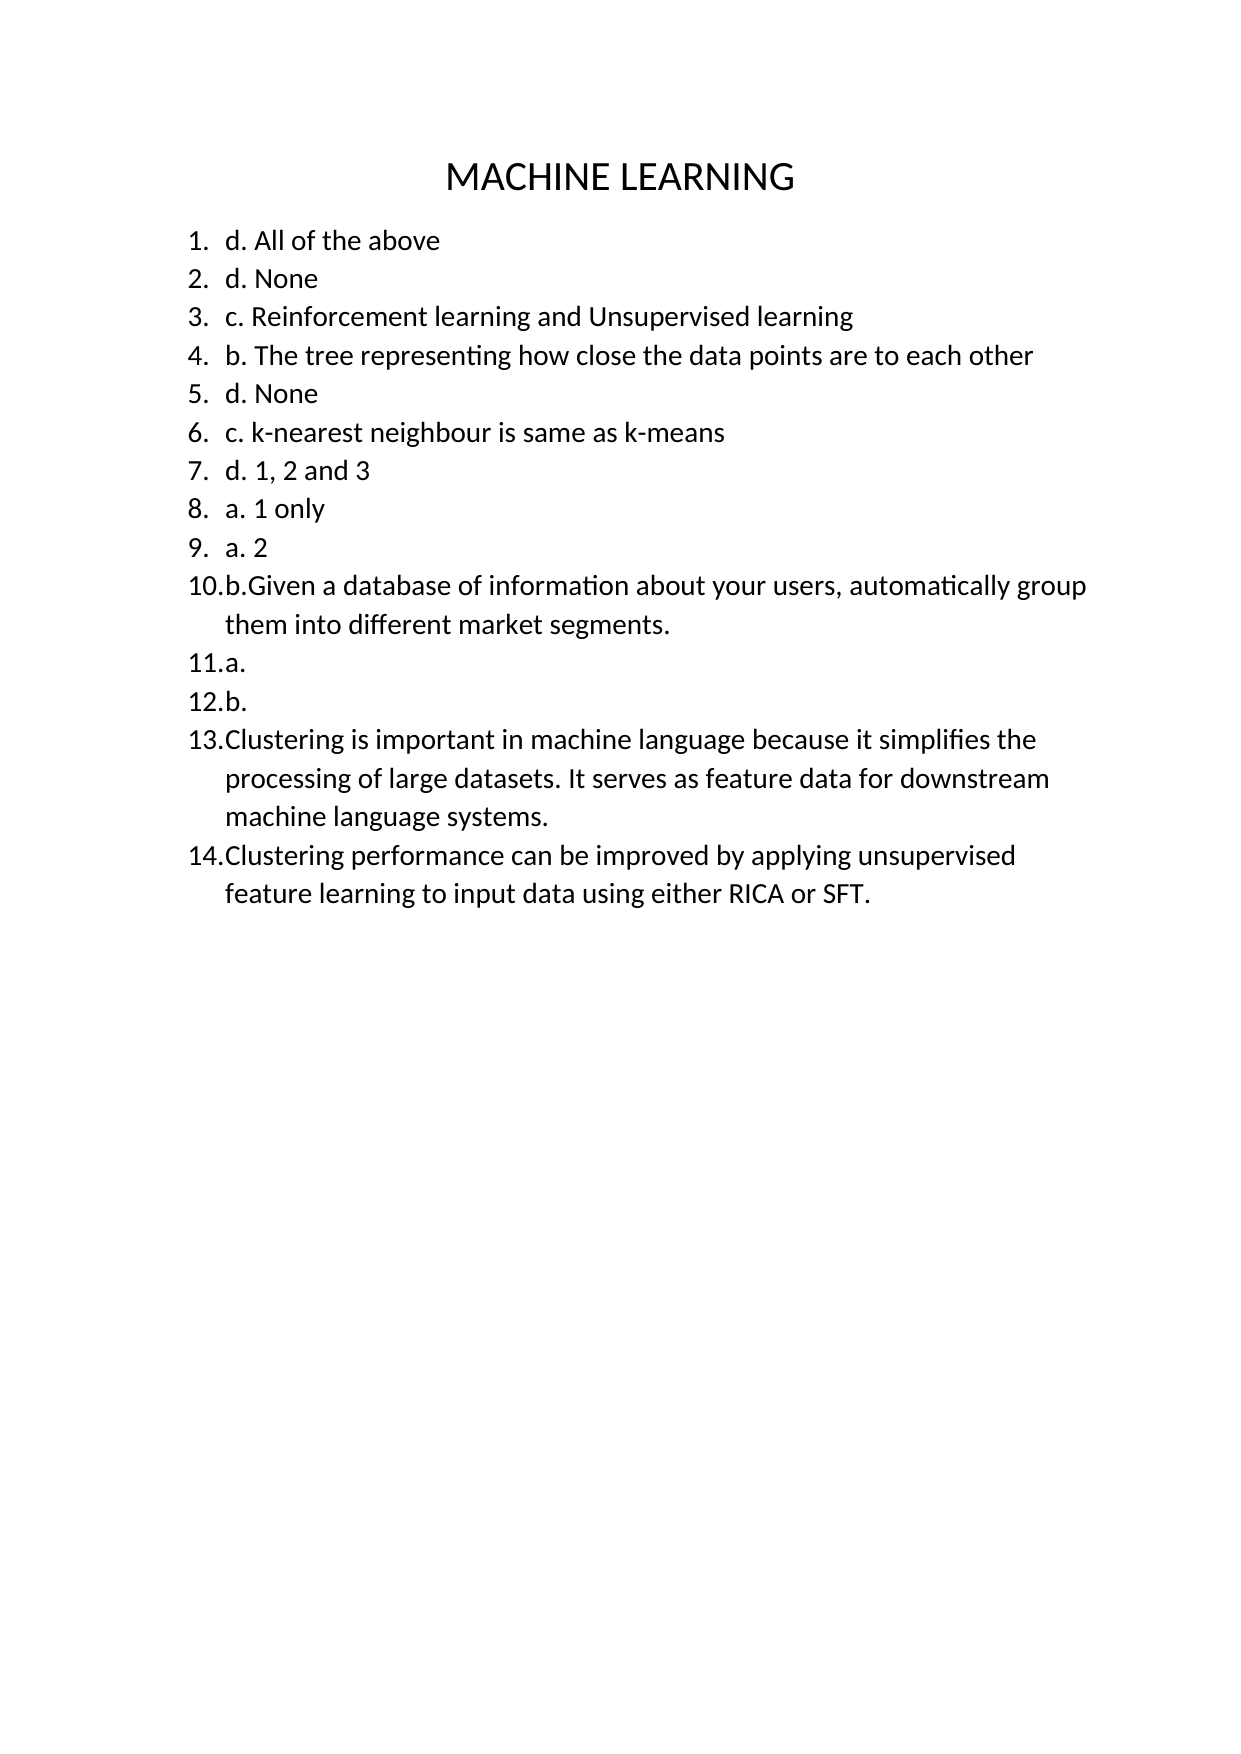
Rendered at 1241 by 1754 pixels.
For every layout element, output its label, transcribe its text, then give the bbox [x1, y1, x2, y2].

list Clustering performance can be improved by applying unsupervised feature learning to input data using either RICA or SFT. [187, 837, 1090, 911]
list a. [187, 644, 1090, 680]
list d. None [187, 375, 1090, 411]
list Clustering is important in machine language because it simplifies the processing of large datasets. It serves as feature data for downstream machine language systems. [187, 721, 1090, 834]
list d. All of the above [187, 222, 1090, 257]
list a. 2 [187, 529, 1090, 565]
list d. None [187, 260, 1090, 296]
list c. k-nearest neighbour is same as k-means [187, 414, 1090, 449]
list b. The tree representing how close the data points are to each other [187, 337, 1090, 372]
list d. 1, 2 and 3 [187, 452, 1090, 488]
list a. 1 only [187, 491, 1090, 526]
list b.Given a database of information about your users, automatically group them into different market segments. [187, 567, 1090, 642]
list b. [187, 683, 1090, 718]
list c. Reinforcement learning and Unsupervised learning [187, 298, 1090, 334]
text MACHINE LEARNING [150, 150, 1090, 201]
